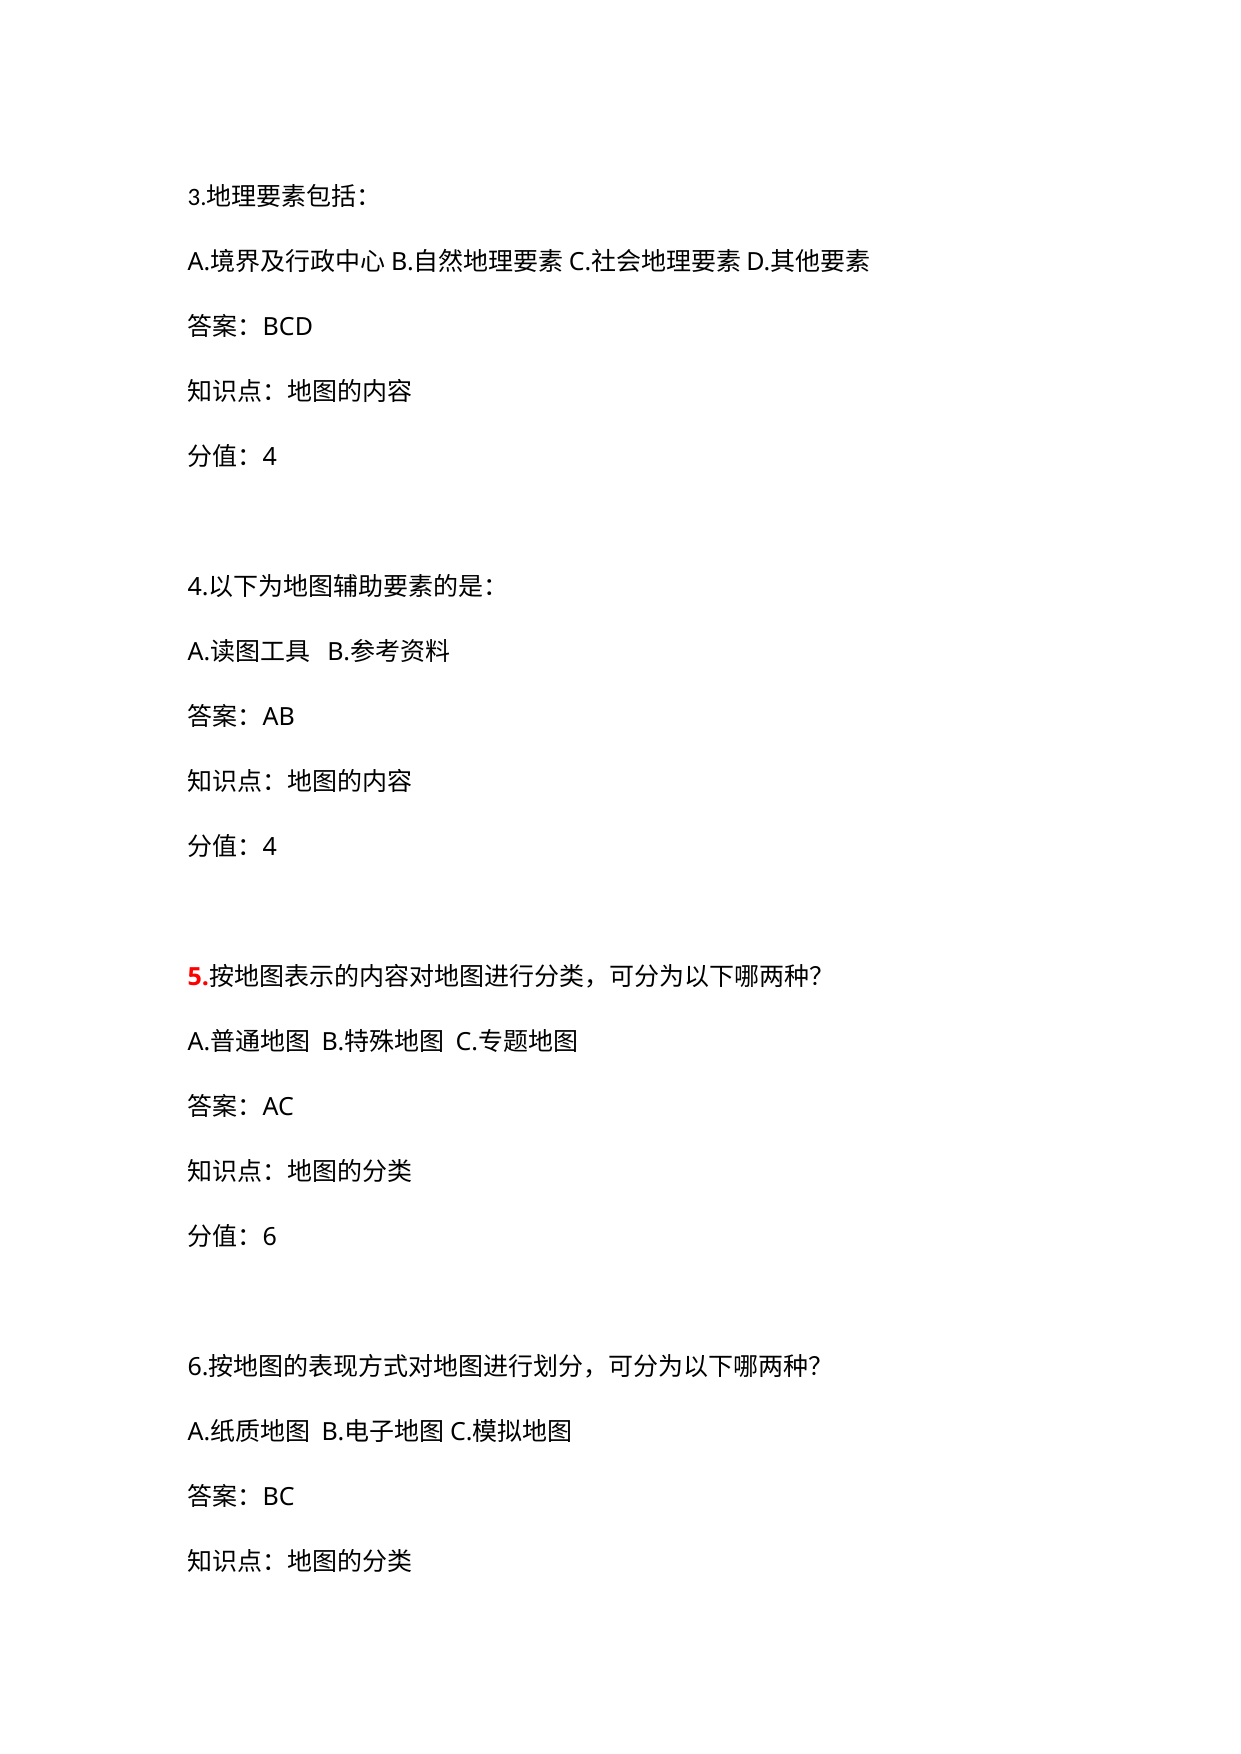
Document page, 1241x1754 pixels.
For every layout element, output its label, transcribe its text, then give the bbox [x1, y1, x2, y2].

text 5.按地图表示的内容对地图进行分类，可分为以下哪两种？ [187, 942, 1053, 1007]
text 答案：BCD [187, 292, 1053, 357]
text 4.以下为地图辅助要素的是： [187, 552, 1053, 617]
text A.读图工具 B.参考资料 [187, 617, 1053, 682]
text 知识点：地图的分类 [187, 1527, 1053, 1592]
text 答案：BC [187, 1462, 1053, 1527]
text 6.按地图的表现方式对地图进行划分，可分为以下哪两种？ [187, 1332, 1053, 1397]
text A.境界及行政中心 B.自然地理要素C.社会地理要素D.其他要素 [187, 227, 1053, 292]
text 答案：AC [187, 1072, 1053, 1137]
text 答案：AB [187, 682, 1053, 747]
text 分值：6 [187, 1202, 1053, 1267]
text A.普通地图 B.特殊地图 C.专题地图 [187, 1007, 1053, 1072]
text 分值：4 [187, 422, 1053, 487]
text A.纸质地图 B.电子地图 C.模拟地图 [187, 1397, 1053, 1462]
text 3.地理要素包括： [187, 162, 1053, 227]
text 知识点：地图的内容 [187, 747, 1053, 812]
text 分值：4 [187, 812, 1053, 877]
text 知识点：地图的内容 [187, 357, 1053, 422]
text 知识点：地图的分类 [187, 1137, 1053, 1202]
